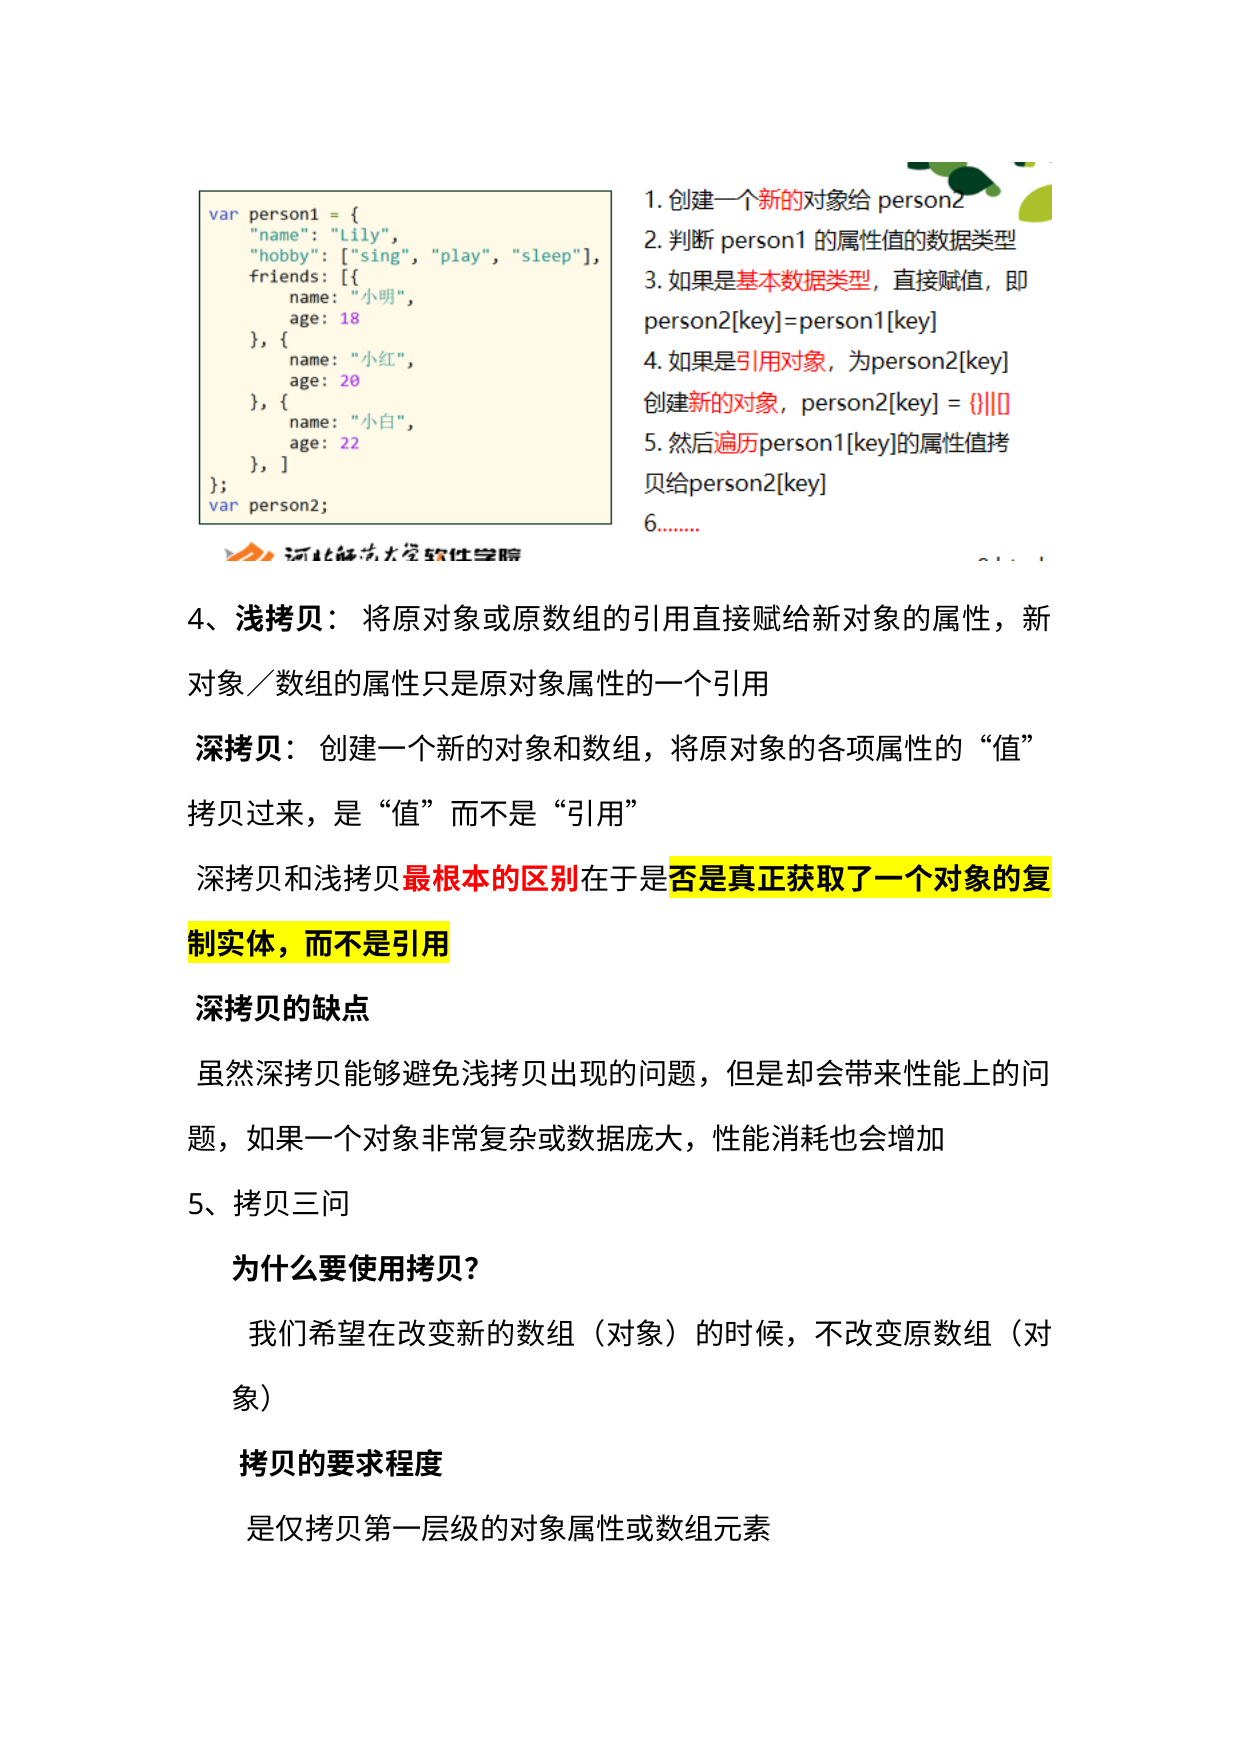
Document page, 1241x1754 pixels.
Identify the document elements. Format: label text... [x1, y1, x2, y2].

picture [187, 162, 1052, 561]
list 深拷贝和浅拷贝最根本的区别在于是否是真正获取了一个对象的复制实体，而不是引用 [187, 844, 1053, 974]
list 深拷贝： 创建一个新的对象和数组，将原对象的各项属性的“值”拷贝过来，是“值”而不是“引用” [187, 714, 1053, 844]
list 我们希望在改变新的数组（对象）的时候，不改变原数组（对象） [231, 1299, 1053, 1429]
list 为什么要使用拷贝？ [187, 1234, 1053, 1299]
list 深拷贝的缺点 [187, 974, 1053, 1039]
list 虽然深拷贝能够避免浅拷贝出现的问题，但是却会带来性能上的问题，如果一个对象非常复杂或数据庞大，性能消耗也会增加 [187, 1039, 1053, 1169]
list 拷贝三问 [187, 1169, 1053, 1234]
list 拷贝的要求程度 [231, 1429, 1053, 1494]
list 是仅拷贝第一层级的对象属性或数组元素 [231, 1494, 1053, 1559]
list 4、浅拷贝： 将原对象或原数组的引用直接赋给新对象的属性，新对象／数组的属性只是原对象属性的一个引用 [187, 584, 1053, 714]
